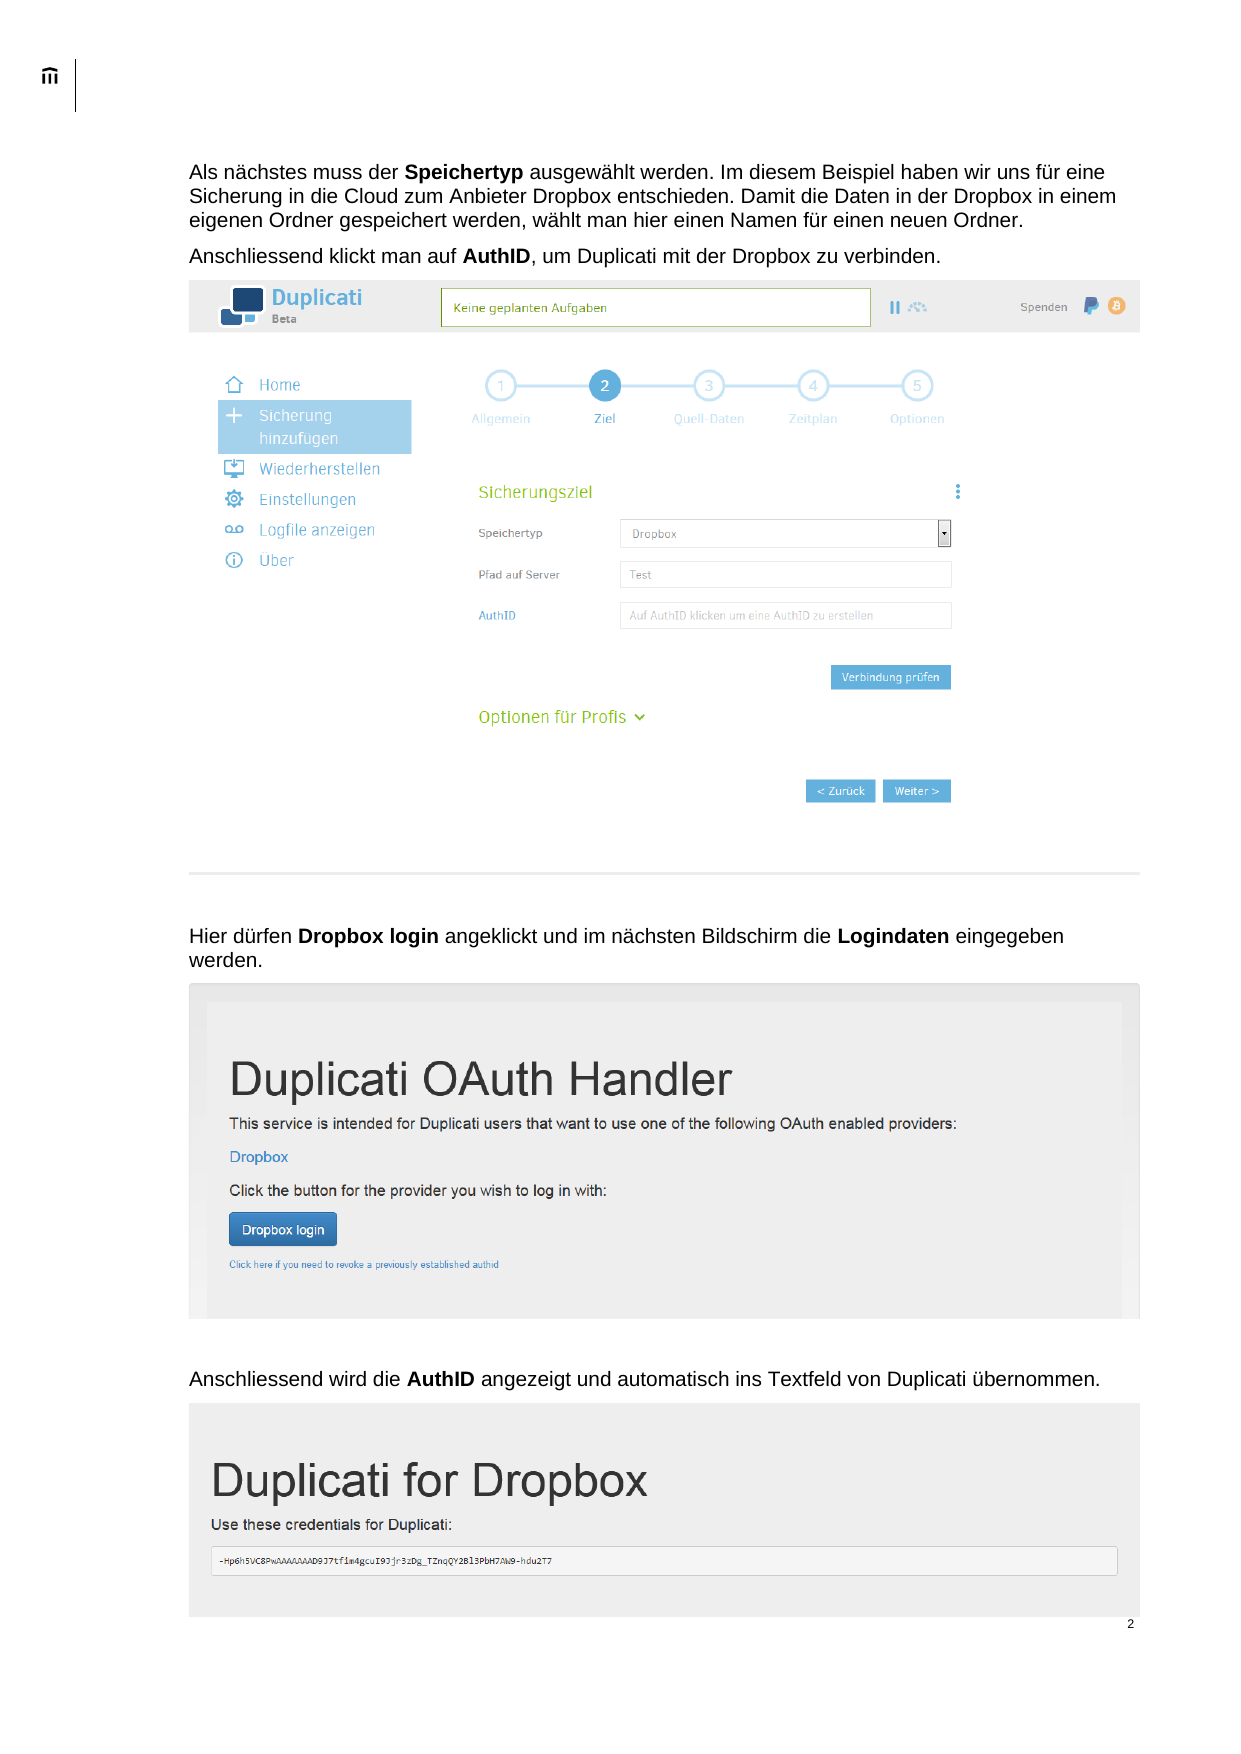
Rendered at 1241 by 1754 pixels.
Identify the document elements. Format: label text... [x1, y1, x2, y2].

text Als nächstes muss der Speichertyp ausgewählt werden. Im diesem Beispiel haben wir uns für eine Sicherung in die Cloud zum Anbieter Dropbox entschieden. Damit die Daten in der Dropbox in einem eigenen Ordner gespeichert werden, wählt man hier einen Namen für einen neuen Ordner. [189, 159, 1140, 231]
text Anschliessend wird die AuthID angezeigt und automatisch ins Textfeld von Duplicati übernommen. [189, 1367, 1140, 1391]
picture [188, 280, 1140, 875]
picture [188, 983, 1140, 1319]
text Anschliessend klickt man auf AuthID, um Duplicati mit der Dropbox zu verbinden. [189, 244, 1140, 268]
text Hier dürfen Dropbox login angeklickt und im nächsten Bildschirm die Logindaten eingegeben werden. [189, 923, 1140, 971]
picture [188, 1403, 1140, 1617]
